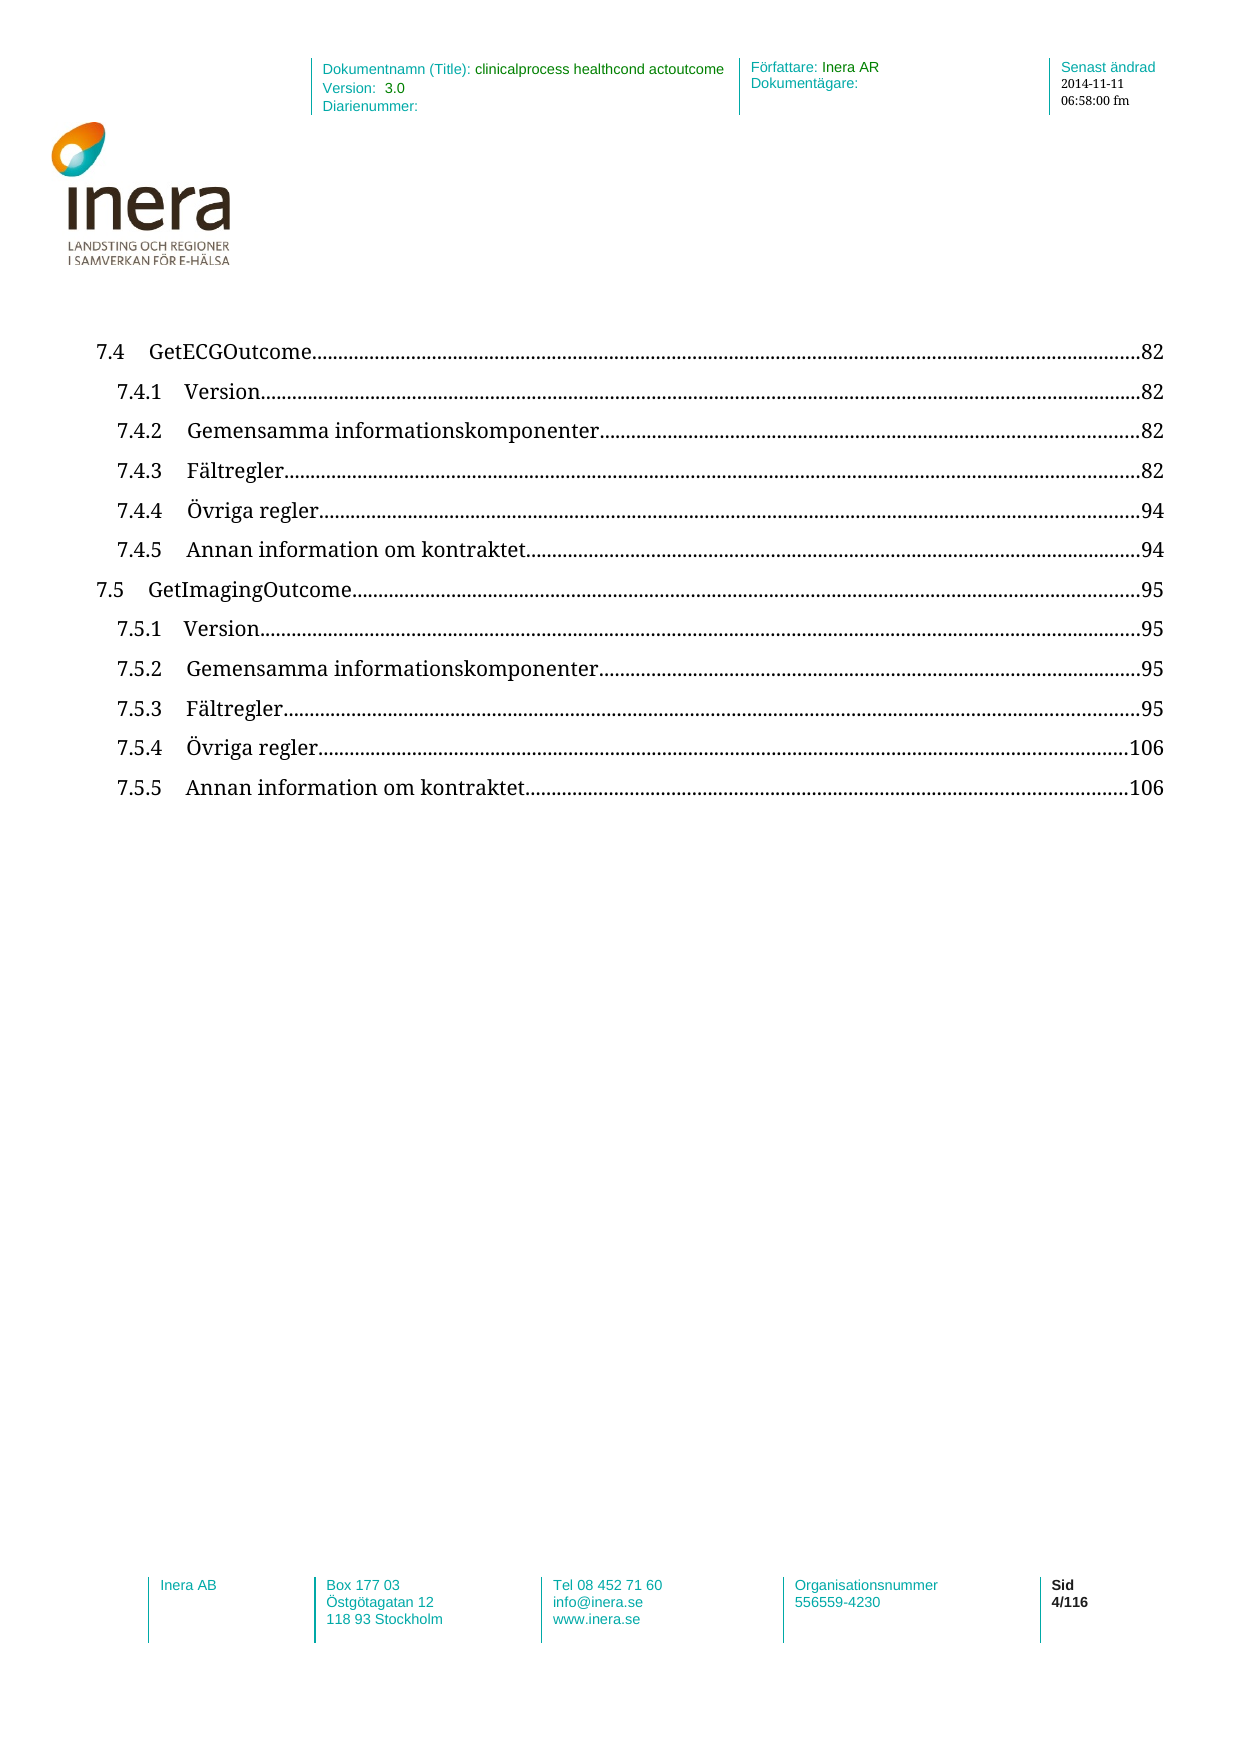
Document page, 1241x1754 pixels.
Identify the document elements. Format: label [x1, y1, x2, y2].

picture [51, 122, 230, 265]
